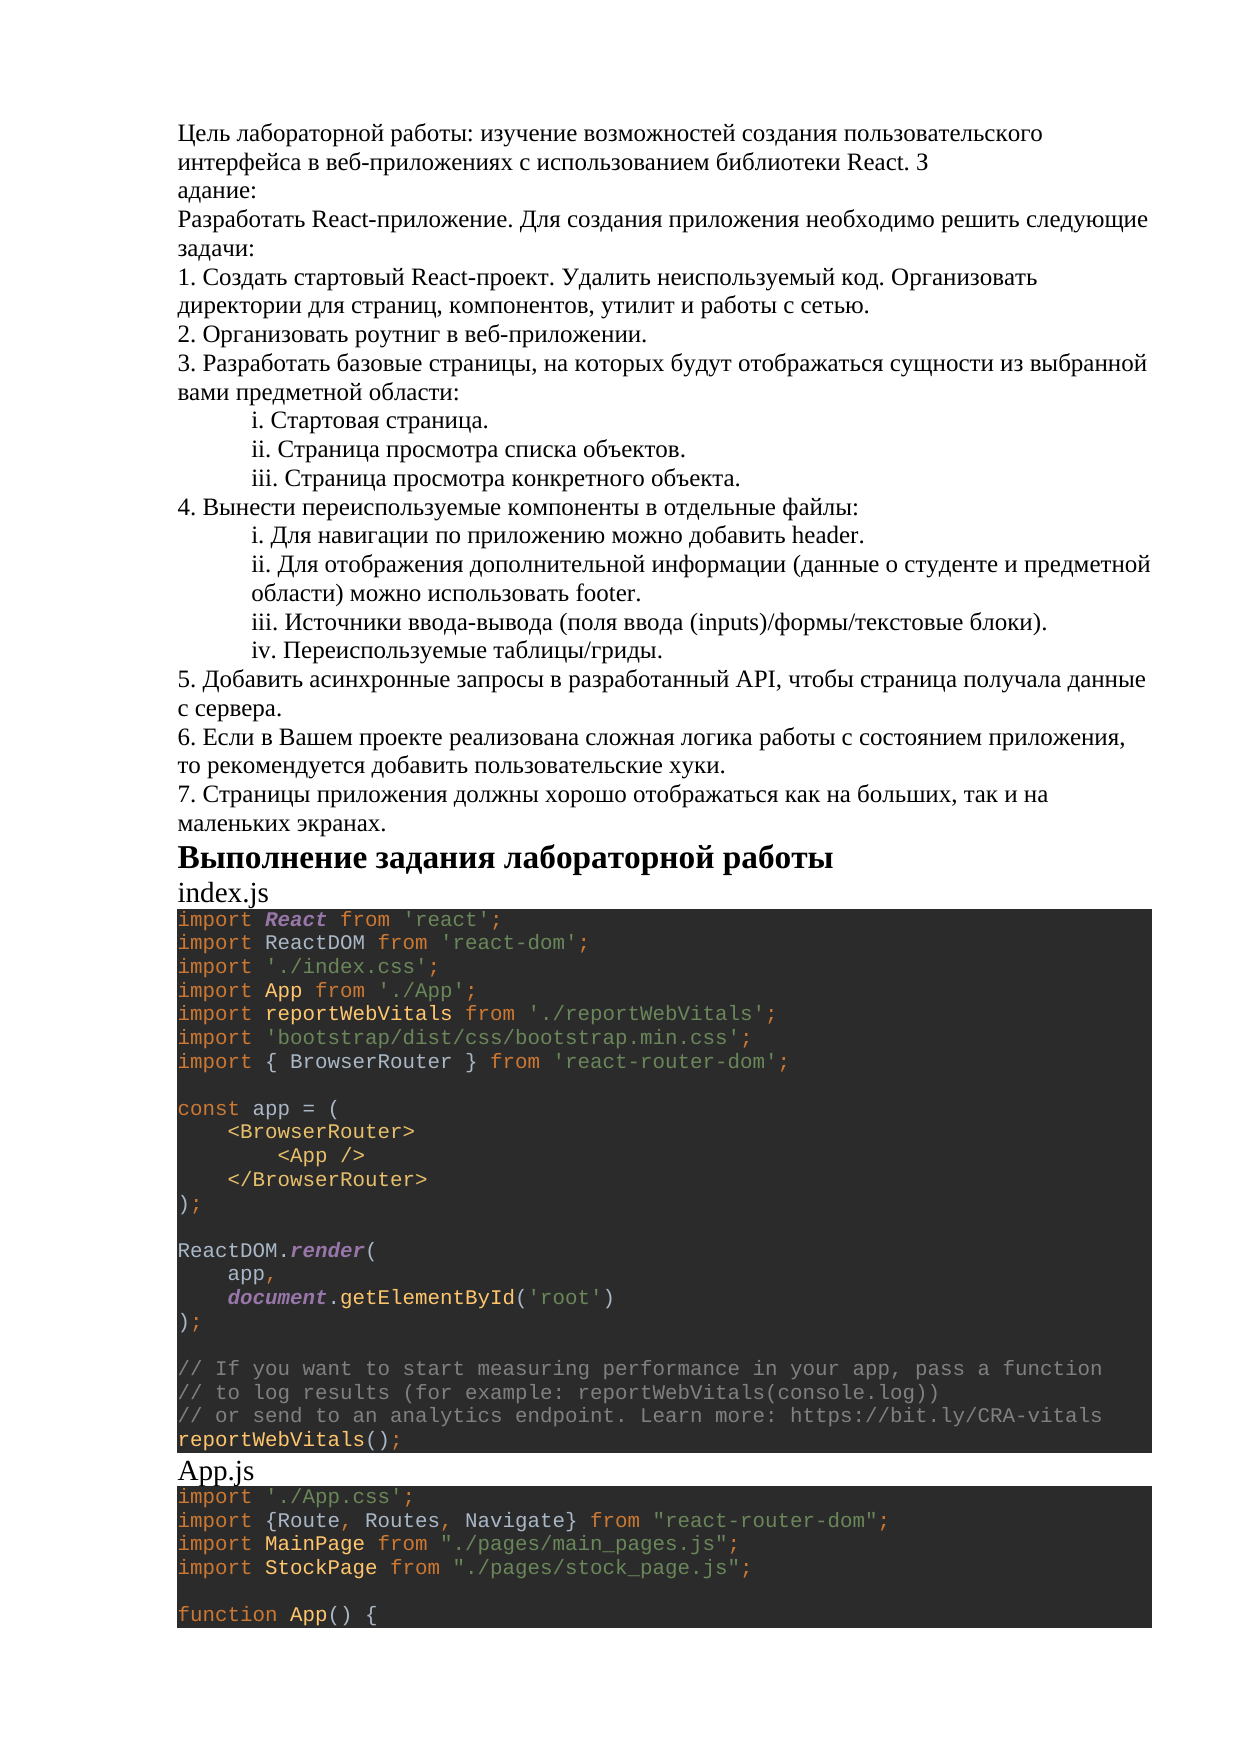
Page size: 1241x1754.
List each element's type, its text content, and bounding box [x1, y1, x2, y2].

text i. Стартовая страница. [251, 406, 1152, 434]
text import React from 'react'; import ReactDOM from 'react-dom'; import './index.css'; import App from './App'; import reportWebVitals from './reportWebVitals'; import 'bootstrap/dist/css/bootstrap.min.css'; import { BrowserRouter } from 'react-router-dom'; const app = ( <BrowserRouter> <App /> </BrowserRouter> ); ReactDOM.render( app, document.getElementById('root') ); // If you want to start measuring performance in your app, pass a function // to log results (for example: reportWebVitals(console.log)) // or send to an analytics endpoint. Learn more: https://bit.ly/CRA-vitals reportWebVitals(); [177, 909, 1152, 1453]
text 5. Добавить асинхронные запросы в разработанный API, чтобы страница получала данные с сервера. [177, 664, 1152, 722]
text 6. Если в Вашем проекте реализована сложная логика работы с состоянием приложения, то рекомендуется добавить пользовательские хуки. [177, 722, 1152, 779]
text 3. Разработать базовые страницы, на которых будут отображаться сущности из выбранной вами предметной области: [177, 348, 1152, 406]
text 4. Вынести переиспользуемые компоненты в отдельные файлы: [177, 492, 1152, 521]
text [177, 1486, 1152, 1628]
text 1. Создать стартовый React-проект. Удалить неиспользуемый код. Организовать директории для страниц, компонентов, утилит и работы с сетью. [177, 262, 1152, 319]
text iv. Переиспользуемые таблицы/гриды. [251, 636, 1152, 664]
text Цель лабораторной работы: изучение возможностей создания пользовательского интерфейса в веб-приложениях с использованием библиотеки React. З [177, 118, 1152, 176]
text ii. Для отображения дополнительной информации (данные о студенте и предметной области) можно использовать footer. [251, 549, 1152, 607]
text ii. Страница просмотра списка объектов. [251, 434, 1152, 463]
text iii. Источники ввода-вывода (поля ввода (inputs)/формы/текстовые блоки). [251, 607, 1152, 636]
text адание: [177, 176, 1152, 204]
text Разработать React-приложение. Для создания приложения необходимо решить следующие задачи: [177, 204, 1152, 262]
text index.js [177, 875, 1152, 909]
text Выполнение задания лабораторной работы [177, 837, 1152, 875]
text iii. Страница просмотра конкретного объекта. [251, 463, 1152, 492]
text 2. Организовать роутниг в веб-приложении. [177, 319, 1152, 348]
text 7. Страницы приложения должны хорошо отображаться как на больших, так и на маленьких экранах. [177, 779, 1152, 837]
text i. Для навигации по приложению можно добавить header. [251, 521, 1152, 549]
text App.js [177, 1453, 1152, 1486]
